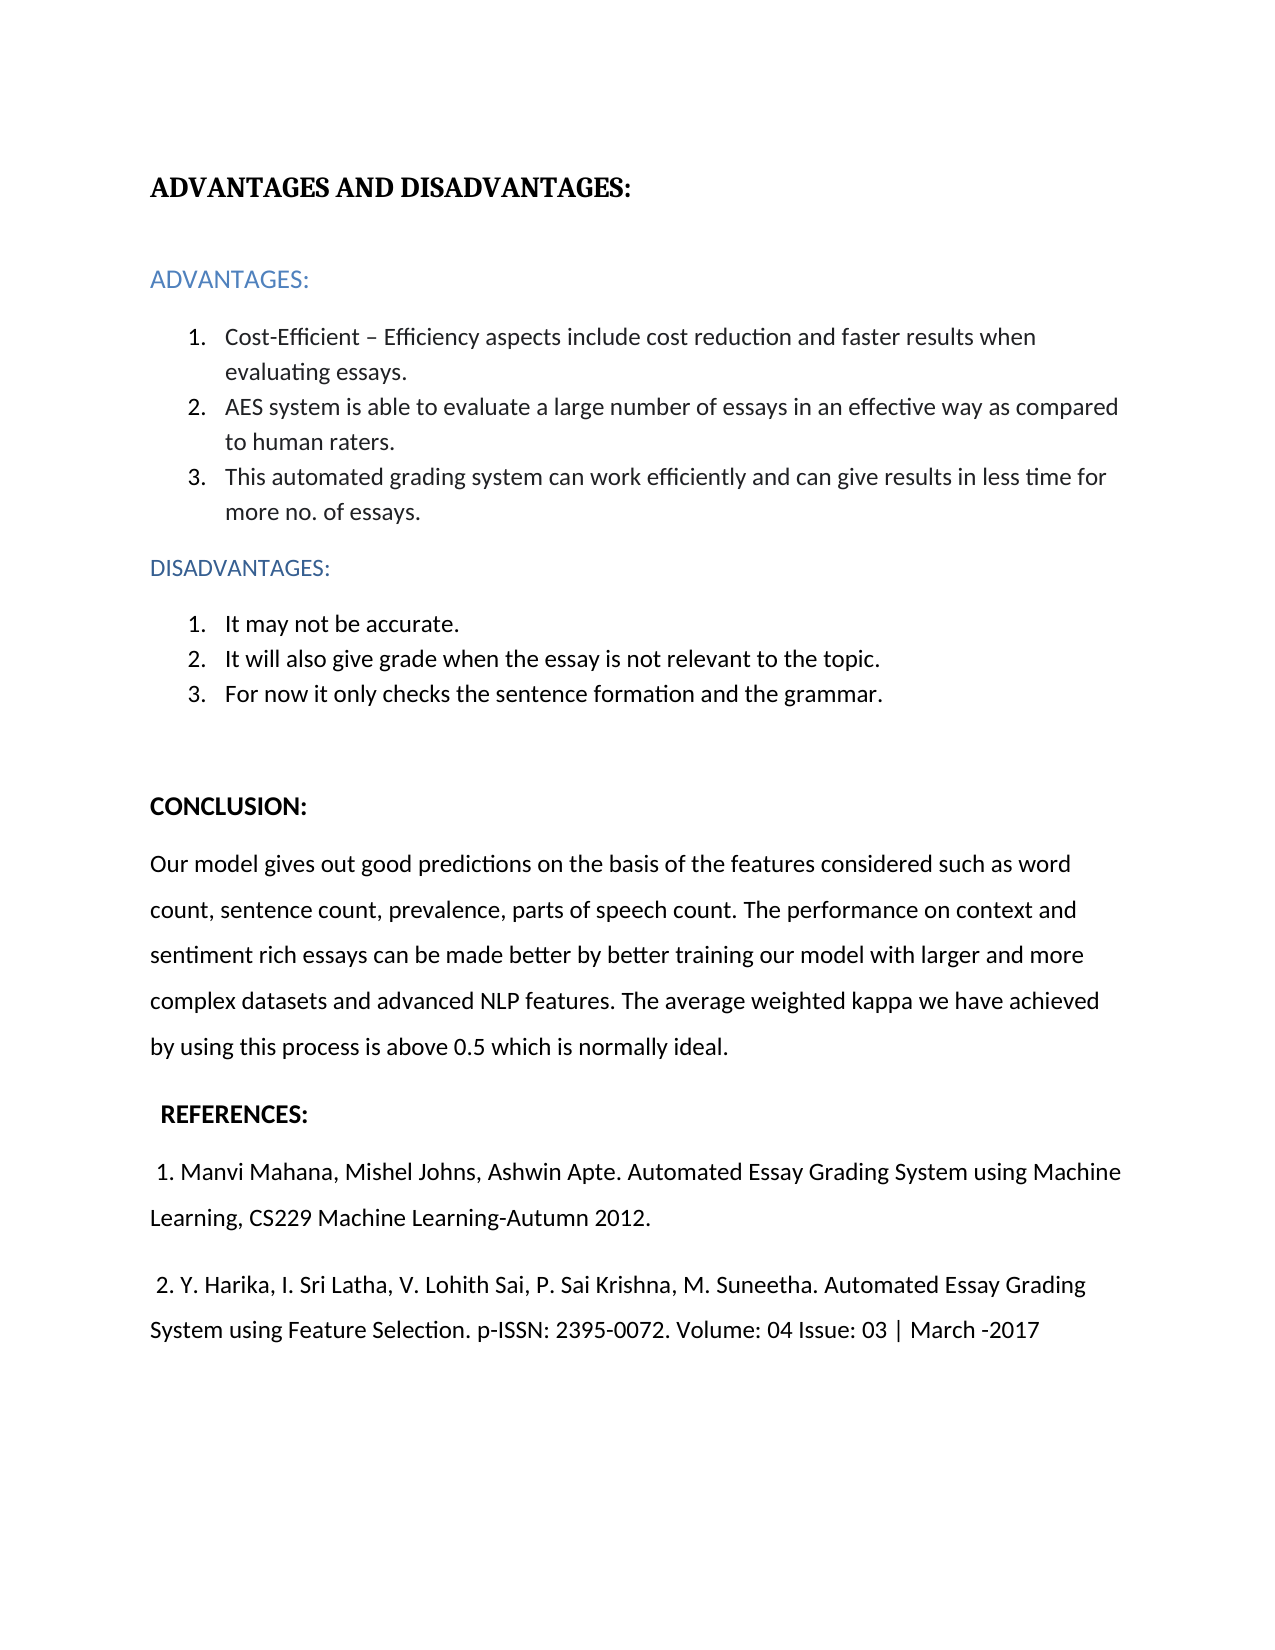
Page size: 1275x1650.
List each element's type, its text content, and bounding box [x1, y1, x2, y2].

text REFERENCES: [150, 1098, 1125, 1131]
text Our model gives out good predictions on the basis of the features considered such as word count, sentence count, prevalence, parts of speech count. The performance on context and sentiment rich essays can be made better by better training our model with larger and more complex datasets and advanced NLP features. The average weighted kappa we have achieved by using this process is above 0.5 which is normally ideal. [150, 848, 1125, 1062]
list It will also give grade when the essay is not relevant to the topic. [187, 643, 1125, 673]
text ADVANTAGES: [150, 262, 1125, 295]
text 1. Manvi Mahana, Mishel Johns, Ashwin Apte. Automated Essay Grading System using Machine Learning, CS229 Machine Learning-Autumn 2012. [150, 1156, 1125, 1233]
text DISADVANTAGES: [150, 552, 1125, 582]
list For now it only checks the sentence formation and the grammar. [187, 678, 1125, 708]
list AES system is able to evaluate a large number of essays in an effective way as compared to human raters. [187, 391, 1125, 457]
subtitle ADVANTAGES AND DISADVANTAGES: [150, 171, 1125, 204]
list Cost-Efficient – Efficiency aspects include cost reduction and faster results when evaluating essays. [187, 321, 1125, 387]
text CONCLUSION: [150, 789, 1125, 822]
list This automated grading system can work efficiently and can give results in less time for more no. of essays. [187, 461, 1125, 527]
list It may not be accurate. [187, 608, 1125, 638]
text 2. Y. Harika, I. Sri Latha, V. Lohith Sai, P. Sai Krishna, M. Suneetha. Automated Essay Grading System using Feature Selection. p-ISSN: 2395-0072. Volume: 04 Issue: 03 | March -2017 [150, 1269, 1125, 1345]
